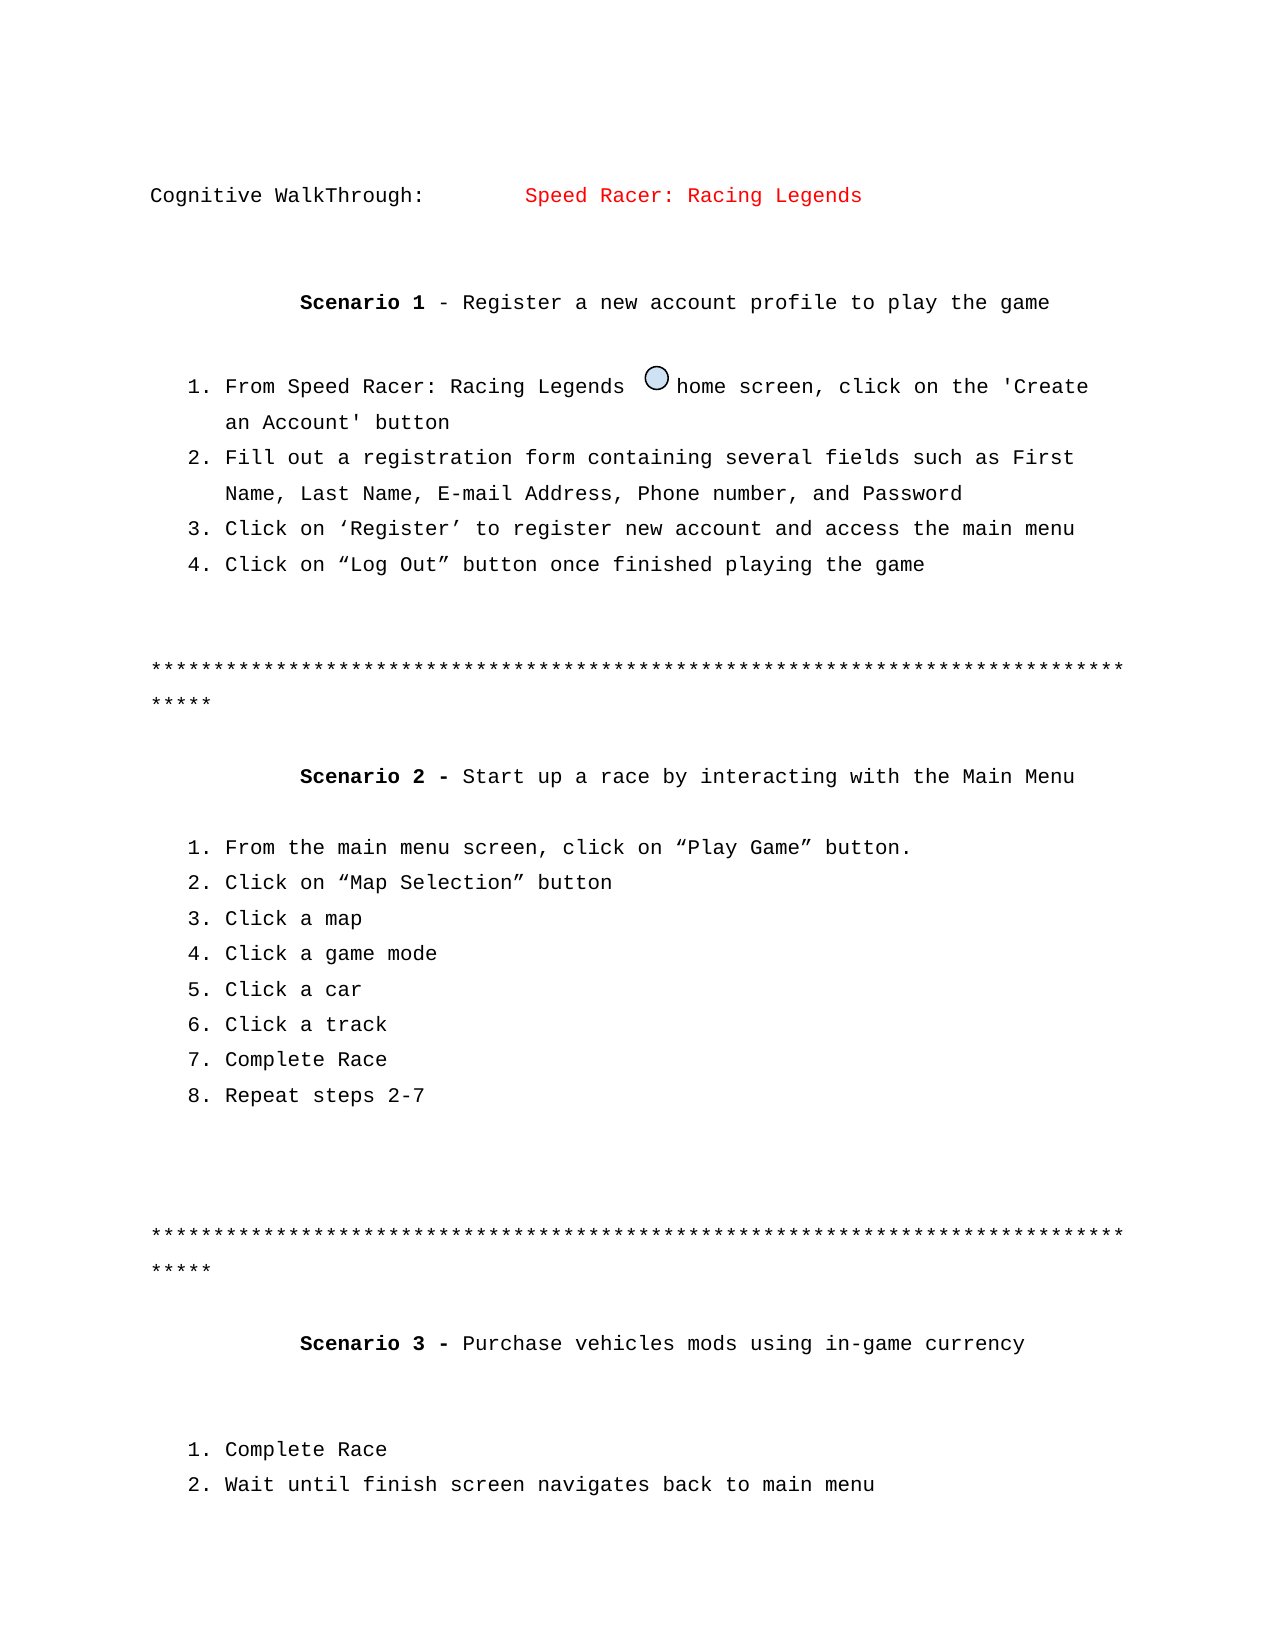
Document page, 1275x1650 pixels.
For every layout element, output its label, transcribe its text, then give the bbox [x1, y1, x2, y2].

list Click a car [187, 978, 1125, 1002]
list Click on “Map Selection” button [187, 872, 1125, 896]
list Click a game mode [187, 943, 1125, 967]
list From the main menu screen, click on “Play Game” button. [187, 837, 1125, 861]
list Click a map [187, 908, 1125, 931]
text Cognitive WalkThrough: Speed Racer: Racing Legends [150, 185, 1125, 209]
list Repeat steps 2-7 [187, 1085, 1125, 1108]
text *********************************************************************************** [150, 660, 1125, 719]
text Scenario 1 - Register a new account profile to play the game [225, 292, 1125, 315]
list From Speed Racer: Racing Legends home screen, click on the 'Create an Account' button [187, 362, 1125, 436]
list Click on ‘Register’ to register new account and access the main menu [187, 518, 1125, 542]
text Scenario 3 - Purchase vehicles mods using in-game currency [225, 1333, 1125, 1356]
list Complete Race [187, 1049, 1125, 1073]
list Fill out a registration form containing several fields such as First Name, Last Name, E-mail Address, Phone number, and Password [187, 447, 1125, 506]
list Complete Race [187, 1439, 1125, 1463]
list Click on “Log Out” button once finished playing the game [187, 553, 1125, 577]
list Click a track [187, 1014, 1125, 1038]
text *********************************************************************************** [150, 1226, 1125, 1286]
list Wait until finish screen navigates back to main menu [187, 1474, 1125, 1498]
text Scenario 2 - Start up a race by interacting with the Main Menu [225, 766, 1125, 790]
